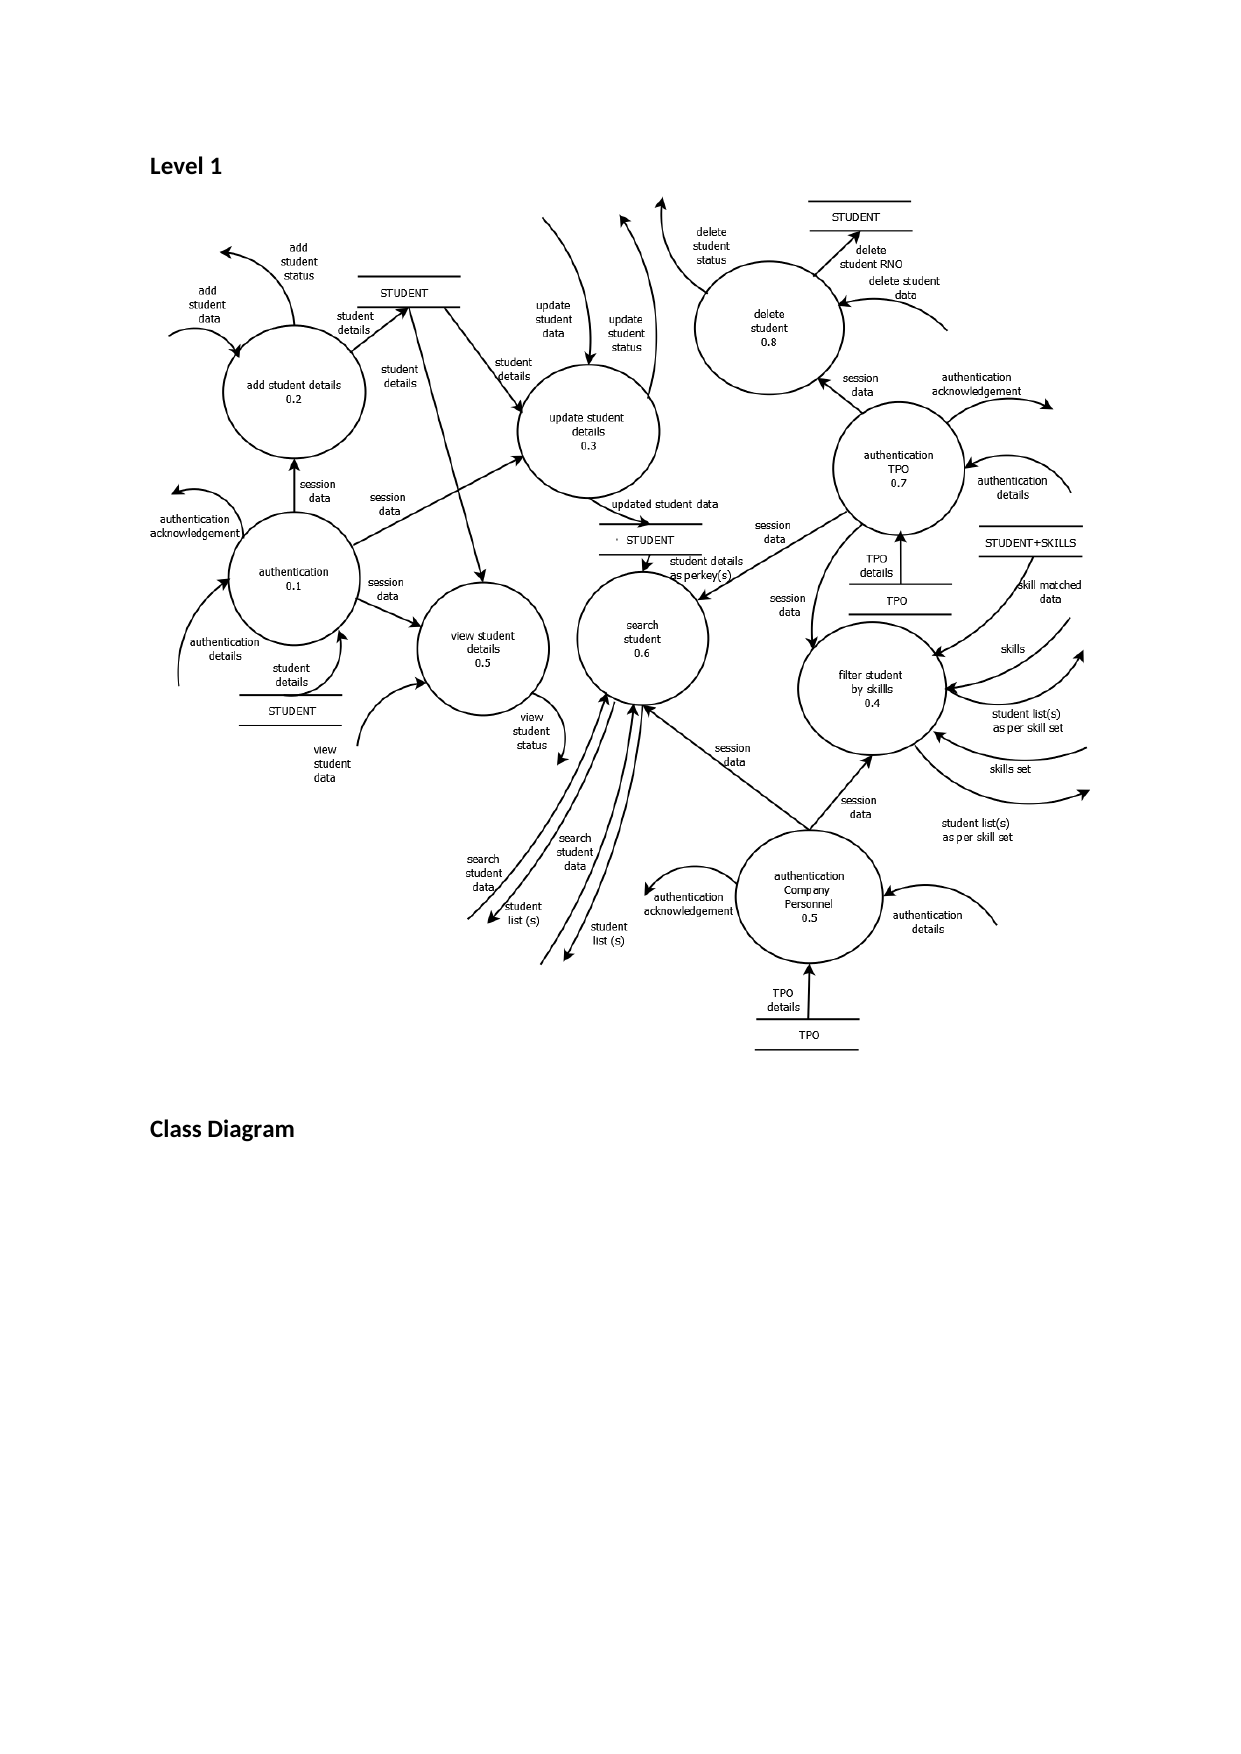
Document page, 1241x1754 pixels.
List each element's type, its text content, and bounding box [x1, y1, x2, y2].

picture [150, 195, 1091, 1051]
text Class Diagram [150, 1113, 1090, 1143]
text Level 1 [150, 150, 1090, 181]
